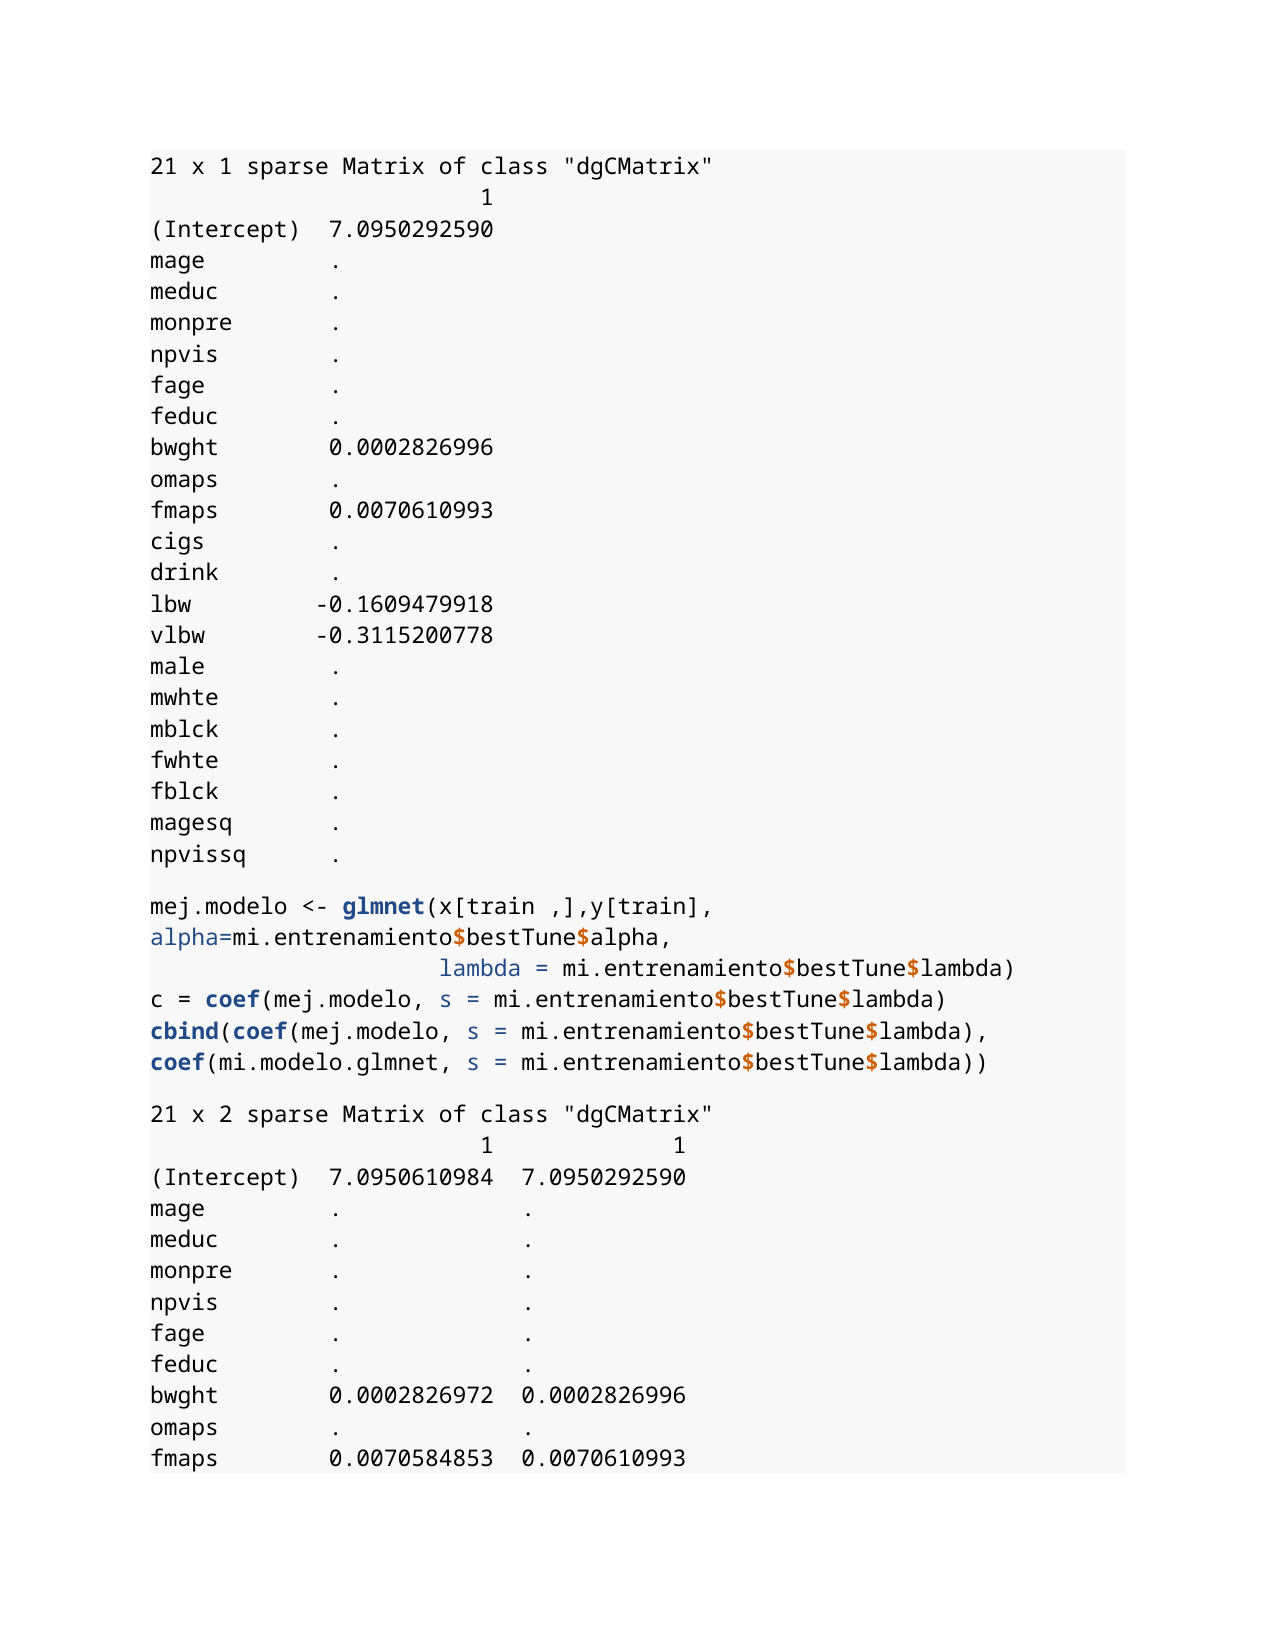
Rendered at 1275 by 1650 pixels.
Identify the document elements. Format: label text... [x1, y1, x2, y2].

text 21 x 1 sparse Matrix of class "dgCMatrix" 1 (Intercept) 7.0950292590 mage . meduc . monpre . npvis . fage . feduc . bwght 0.0002826996 omaps . fmaps 0.0070610993 cigs . drink . lbw -0.1609479918 vlbw -0.3115200778 male . mwhte . mblck . fwhte . fblck . magesq . npvissq . [150, 150, 1125, 869]
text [150, 1098, 1125, 1473]
text mej.modelo <- glmnet(x[train ,],y[train], alpha=mi.entrenamiento$bestTune$alpha, lambda = mi.entrenamiento$bestTune$lambda) c = coef(mej.modelo, s = mi.entrenamiento$bestTune$lambda) cbind(coef(mej.modelo, s = mi.entrenamiento$bestTune$lambda), coef(mi.modelo.glmnet, s = mi.entrenamiento$bestTune$lambda)) [150, 889, 1125, 1077]
